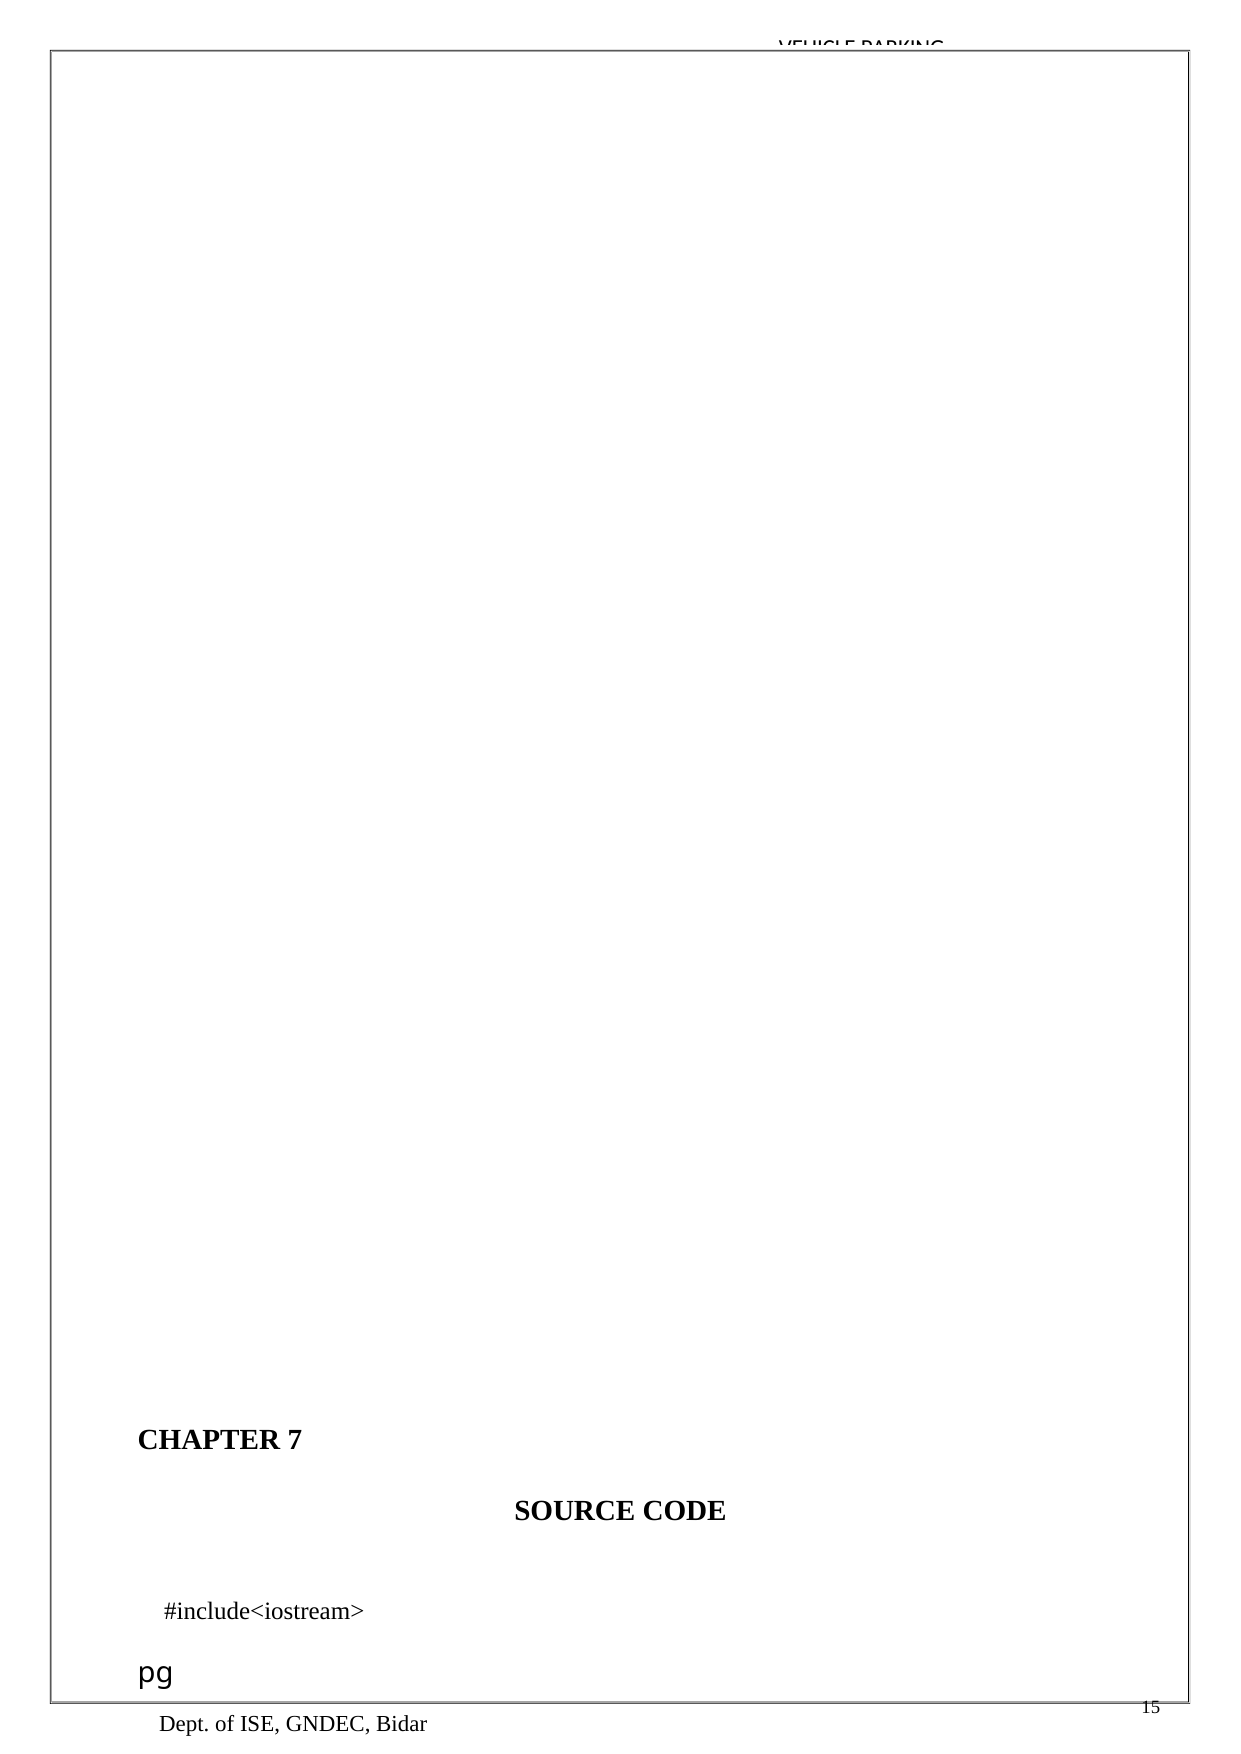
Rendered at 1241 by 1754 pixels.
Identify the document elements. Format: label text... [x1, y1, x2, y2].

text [164, 1596, 436, 1625]
text CHAPTER 7 [137, 1422, 1103, 1455]
text SOURCE CODE [334, 1493, 907, 1526]
